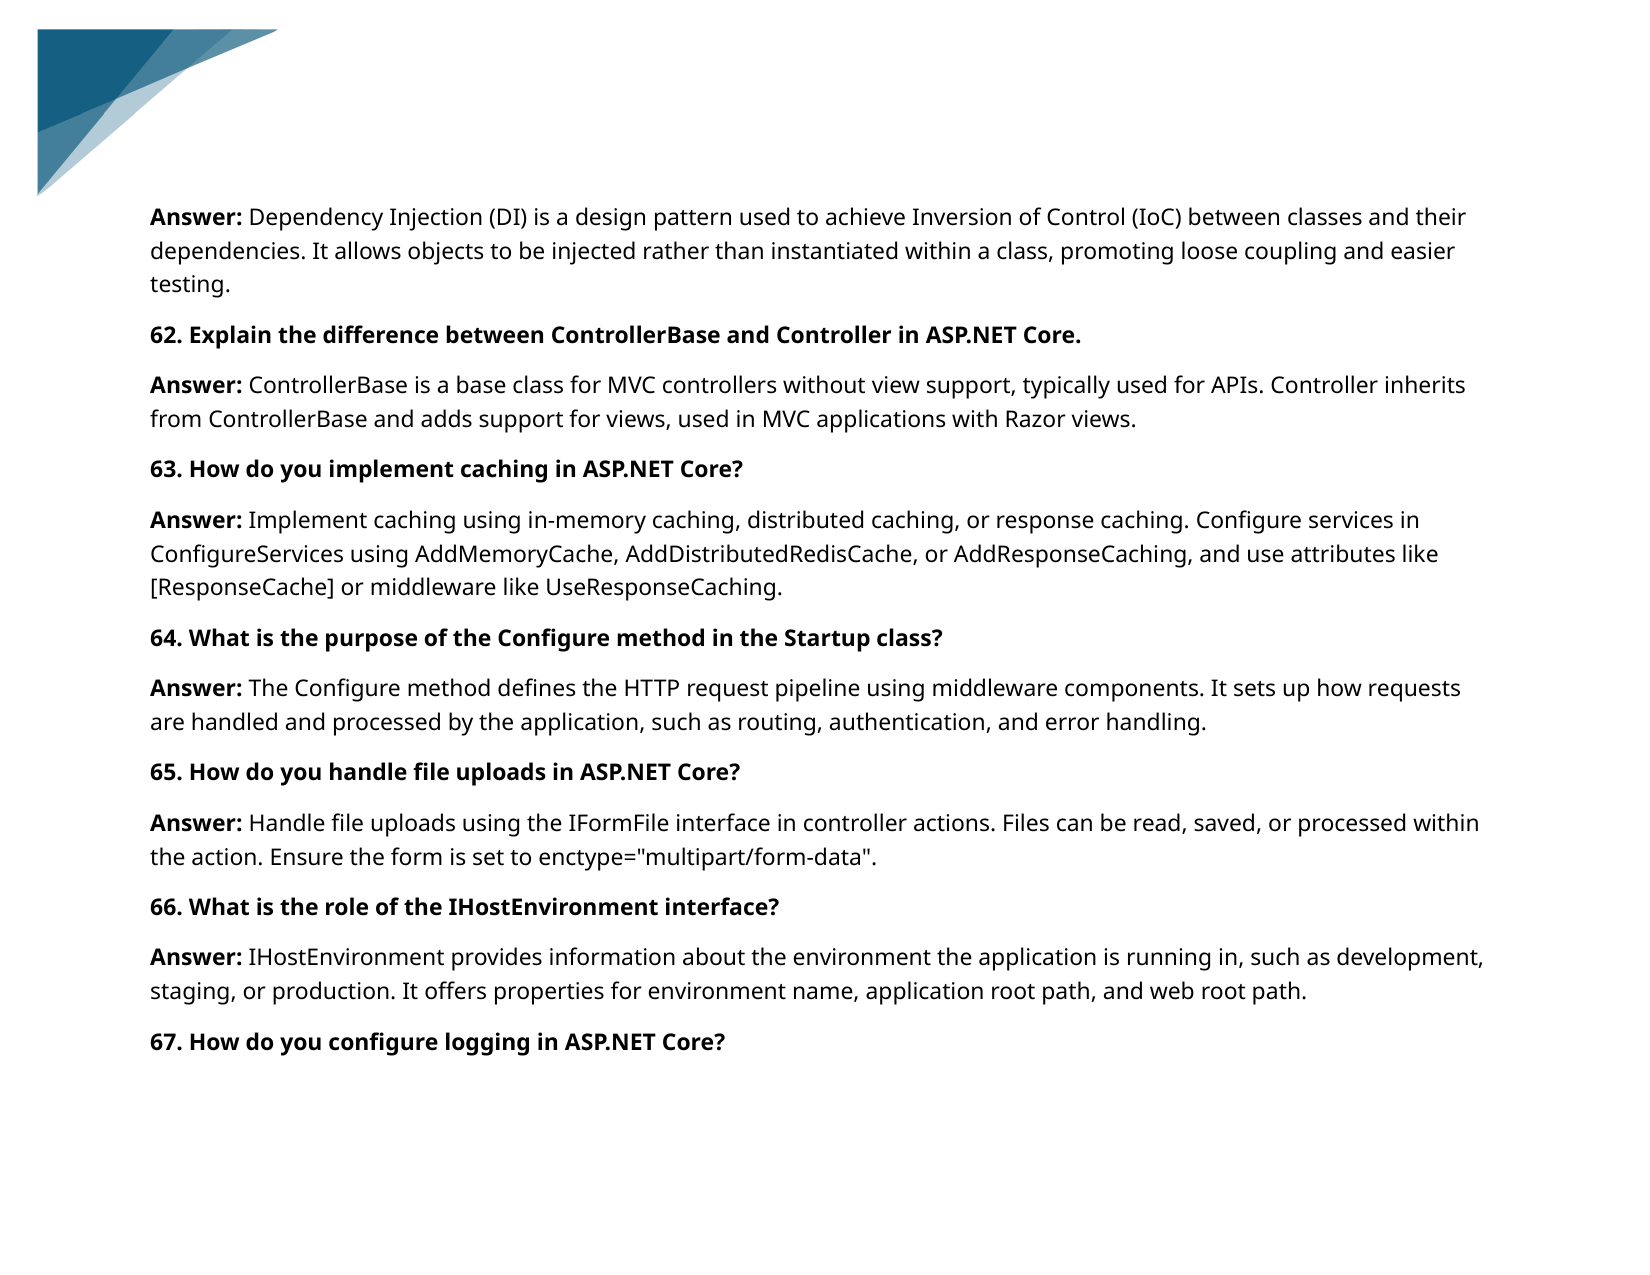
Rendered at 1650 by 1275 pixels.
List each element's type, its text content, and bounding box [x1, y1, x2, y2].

text 66. What is the role of the IHostEnvironment interface? [150, 891, 1500, 922]
text 65. How do you handle file uploads in ASP.NET Core? [150, 756, 1500, 787]
text Answer: Dependency Injection (DI) is a design pattern used to achieve Inversion of Control (IoC) between classes and their dependencies. It allows objects to be injected rather than instantiated within a class, promoting loose coupling and easier testing. [150, 150, 1500, 299]
text 64. What is the purpose of the Configure method in the Startup class? [150, 622, 1500, 653]
picture [37, 29, 279, 198]
text Answer: The Configure method defines the HTTP request pipeline using middleware components. It sets up how requests are handled and processed by the application, such as routing, authentication, and error handling. [150, 672, 1500, 737]
text 63. How do you implement caching in ASP.NET Core? [150, 453, 1500, 484]
text Answer: IHostEnvironment provides information about the environment the application is running in, such as development, staging, or production. It offers properties for environment name, application root path, and web root path. [150, 941, 1500, 1006]
text Answer: Handle file uploads using the IFormFile interface in controller actions. Files can be read, saved, or processed within the action. Ensure the form is set to enctype="multipart/form-data". [150, 807, 1500, 872]
text 62. Explain the difference between ControllerBase and Controller in ASP.NET Core. [150, 319, 1500, 350]
text Answer: Implement caching using in-memory caching, distributed caching, or response caching. Configure services in ConfigureServices using AddMemoryCache, AddDistributedRedisCache, or AddResponseCaching, and use attributes like [ResponseCache] or middleware like UseResponseCaching. [150, 504, 1500, 602]
text 67. How do you configure logging in ASP.NET Core? [150, 1025, 1500, 1057]
text Answer: ControllerBase is a base class for MVC controllers without view support, typically used for APIs. Controller inherits from ControllerBase and adds support for views, used in MVC applications with Razor views. [150, 369, 1500, 434]
